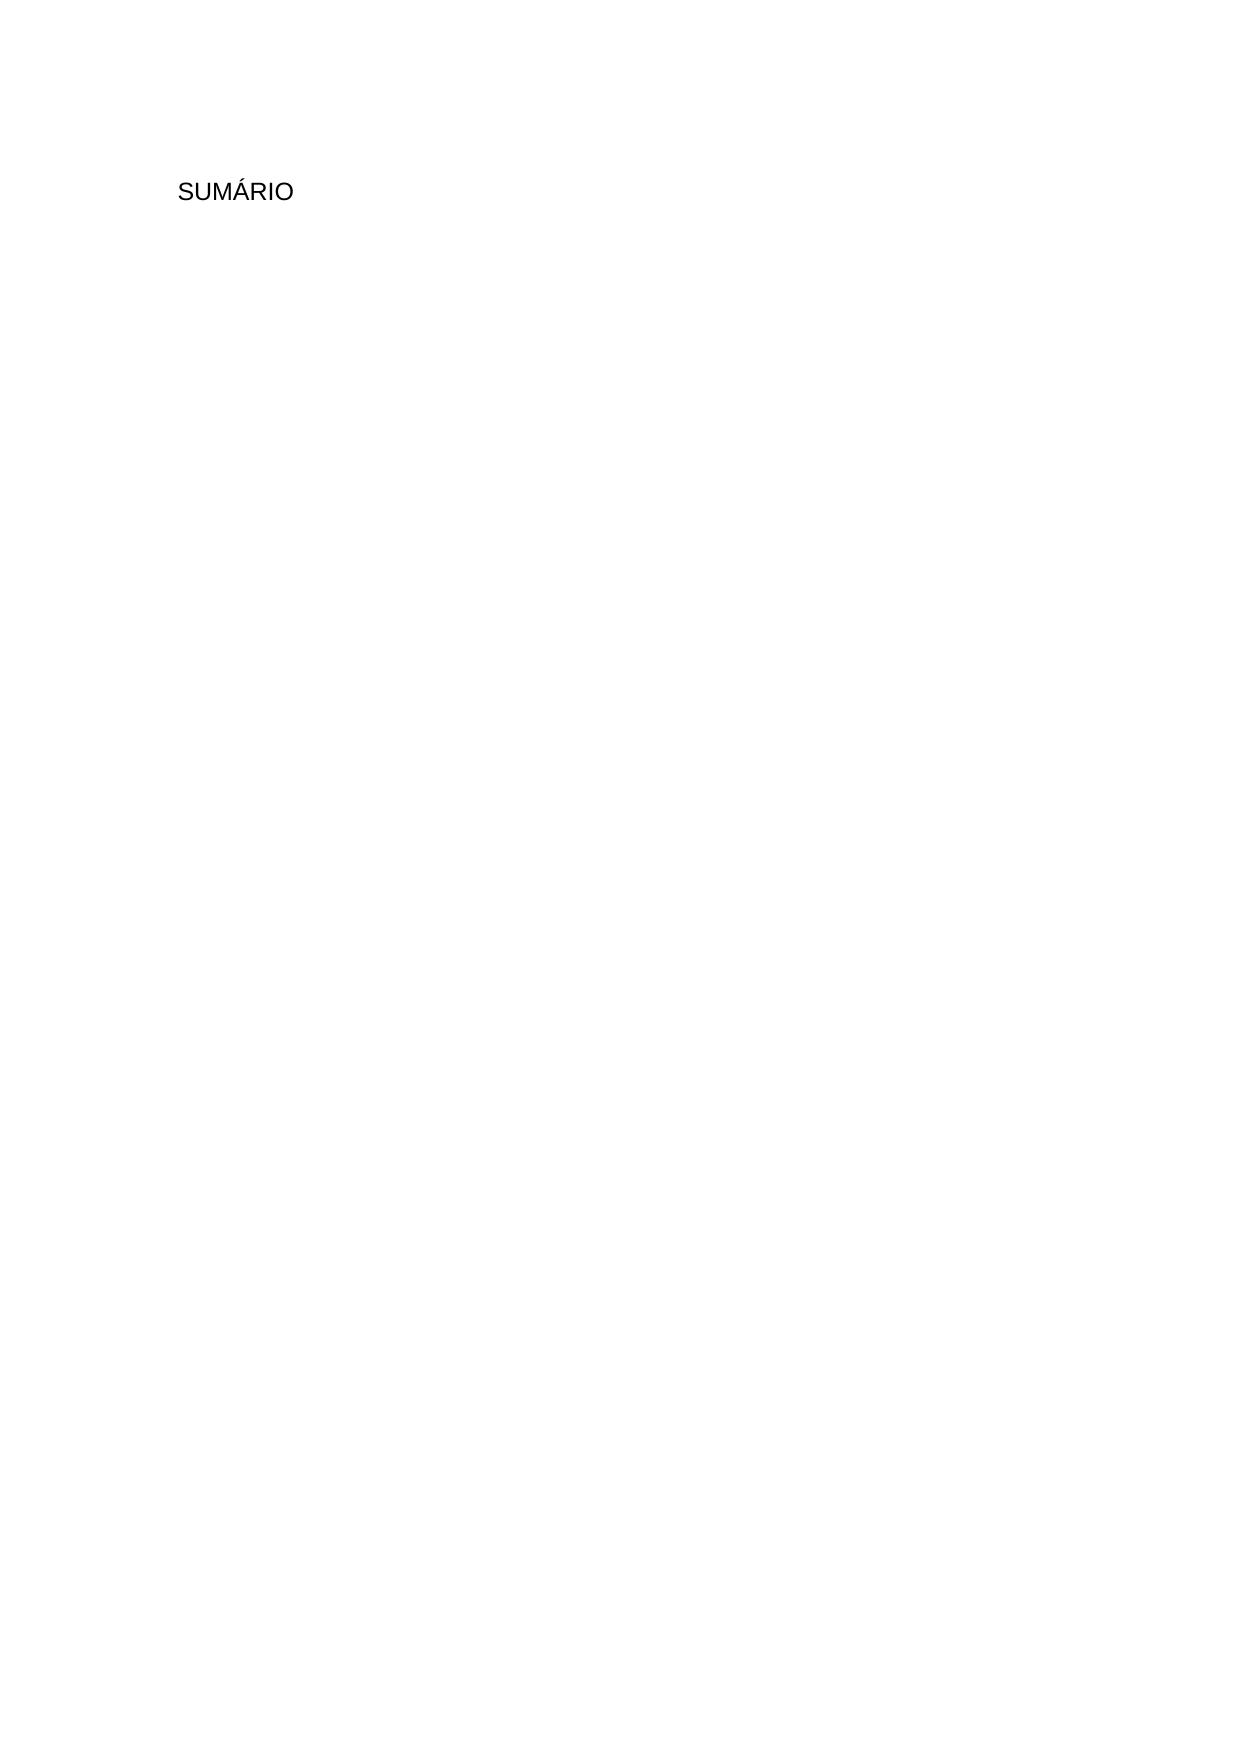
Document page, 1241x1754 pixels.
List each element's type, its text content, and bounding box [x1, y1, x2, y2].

text SUMÁRIO [177, 177, 1122, 206]
